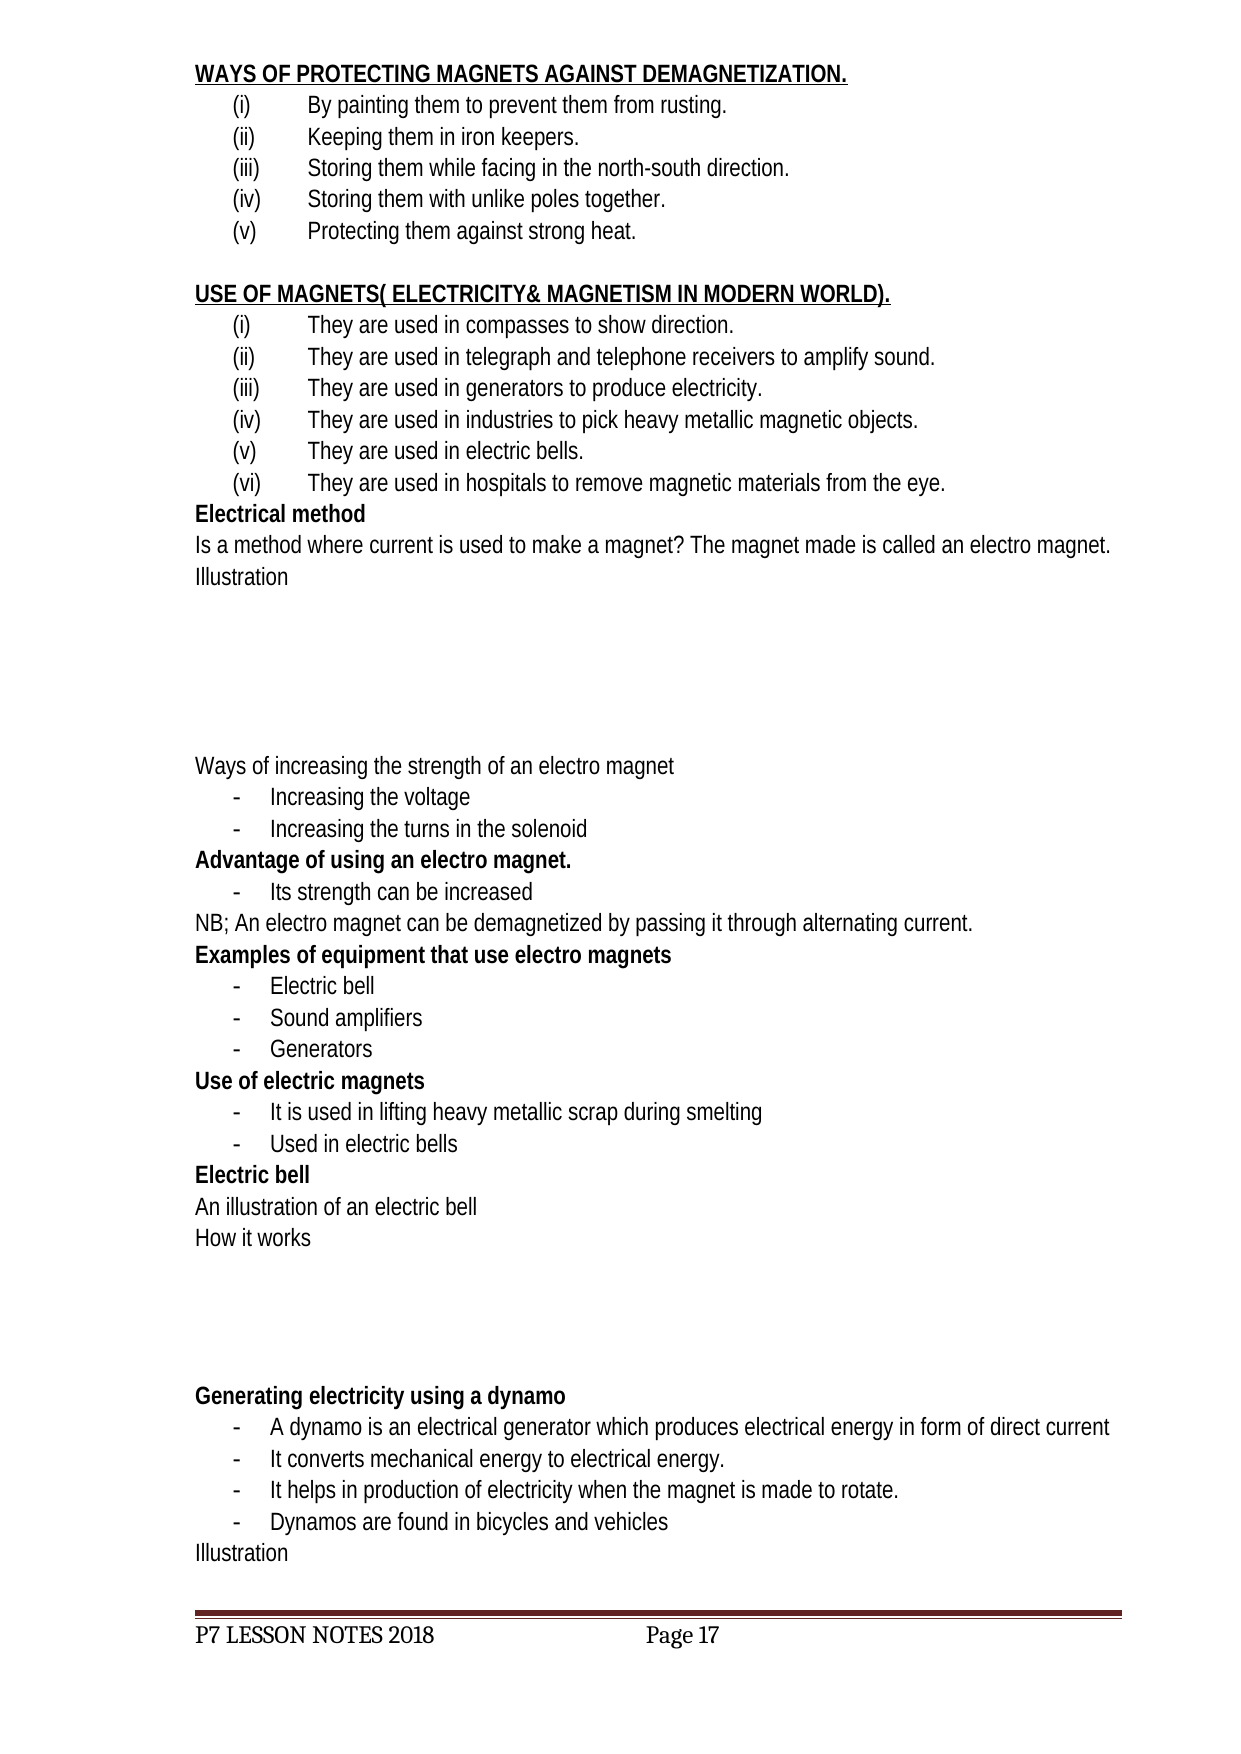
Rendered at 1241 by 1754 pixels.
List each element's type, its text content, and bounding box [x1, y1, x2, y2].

text NB; An electro magnet can be demagnetized by passing it through alternating current. [195, 908, 1122, 937]
list It helps in production of electricity when the magnet is made to rotate. [232, 1475, 1122, 1504]
list By painting them to prevent them from rusting. [232, 90, 1122, 119]
text Ways of increasing the strength of an electro magnet [195, 751, 1122, 779]
list Protecting them against strong heat. [232, 216, 1122, 244]
text Illustration [195, 1538, 1122, 1567]
list Storing them with unlike poles together. [232, 184, 1122, 213]
list Increasing the turns in the solenoid [232, 814, 1122, 842]
text Electric bell [195, 1160, 1122, 1189]
list Storing them while facing in the north-south direction. [232, 153, 1122, 182]
list They are used in hospitals to remove magnetic materials from the eye. [232, 467, 1122, 496]
list Dynamos are found in bicycles and vehicles [232, 1507, 1122, 1536]
text An illustration of an electric bell [195, 1192, 1122, 1221]
list They are used in compasses to show direction. [232, 310, 1122, 339]
list Electric bell [232, 971, 1122, 1000]
text Generating electricity using a dynamo [195, 1381, 1122, 1409]
text Illustration [195, 562, 1122, 591]
text WAYS OF PROTECTING MAGNETS AGAINST DEMAGNETIZATION. [195, 58, 1122, 87]
text How it works [195, 1223, 1122, 1252]
list Used in electric bells [232, 1129, 1122, 1158]
text USE OF MAGNETS( ELECTRICITY& MAGNETISM IN MODERN WORLD). [195, 279, 1122, 307]
text Examples of equipment that use electro magnets [195, 940, 1122, 968]
list Keeping them in iron keepers. [232, 121, 1122, 150]
list They are used in generators to produce electricity. [232, 373, 1122, 402]
list Increasing the voltage [232, 782, 1122, 811]
text Use of electric magnets [195, 1066, 1122, 1094]
text Advantage of using an electro magnet. [195, 845, 1122, 874]
list Its strength can be increased [232, 877, 1122, 905]
list Sound amplifiers [232, 1003, 1122, 1031]
text Is a method where current is used to make a magnet? The magnet made is called an electro magnet. [195, 530, 1122, 559]
list It converts mechanical energy to electrical energy. [232, 1444, 1122, 1472]
list They are used in telegraph and telephone receivers to amplify sound. [232, 342, 1122, 370]
list They are used in industries to pick heavy metallic magnetic objects. [232, 404, 1122, 433]
list They are used in electric bells. [232, 436, 1122, 465]
list A dynamo is an electrical generator which produces electrical energy in form of direct current [232, 1412, 1122, 1441]
text Electrical method [195, 499, 1122, 528]
list Generators [232, 1034, 1122, 1063]
list It is used in lifting heavy metallic scrap during smelting [232, 1097, 1122, 1126]
